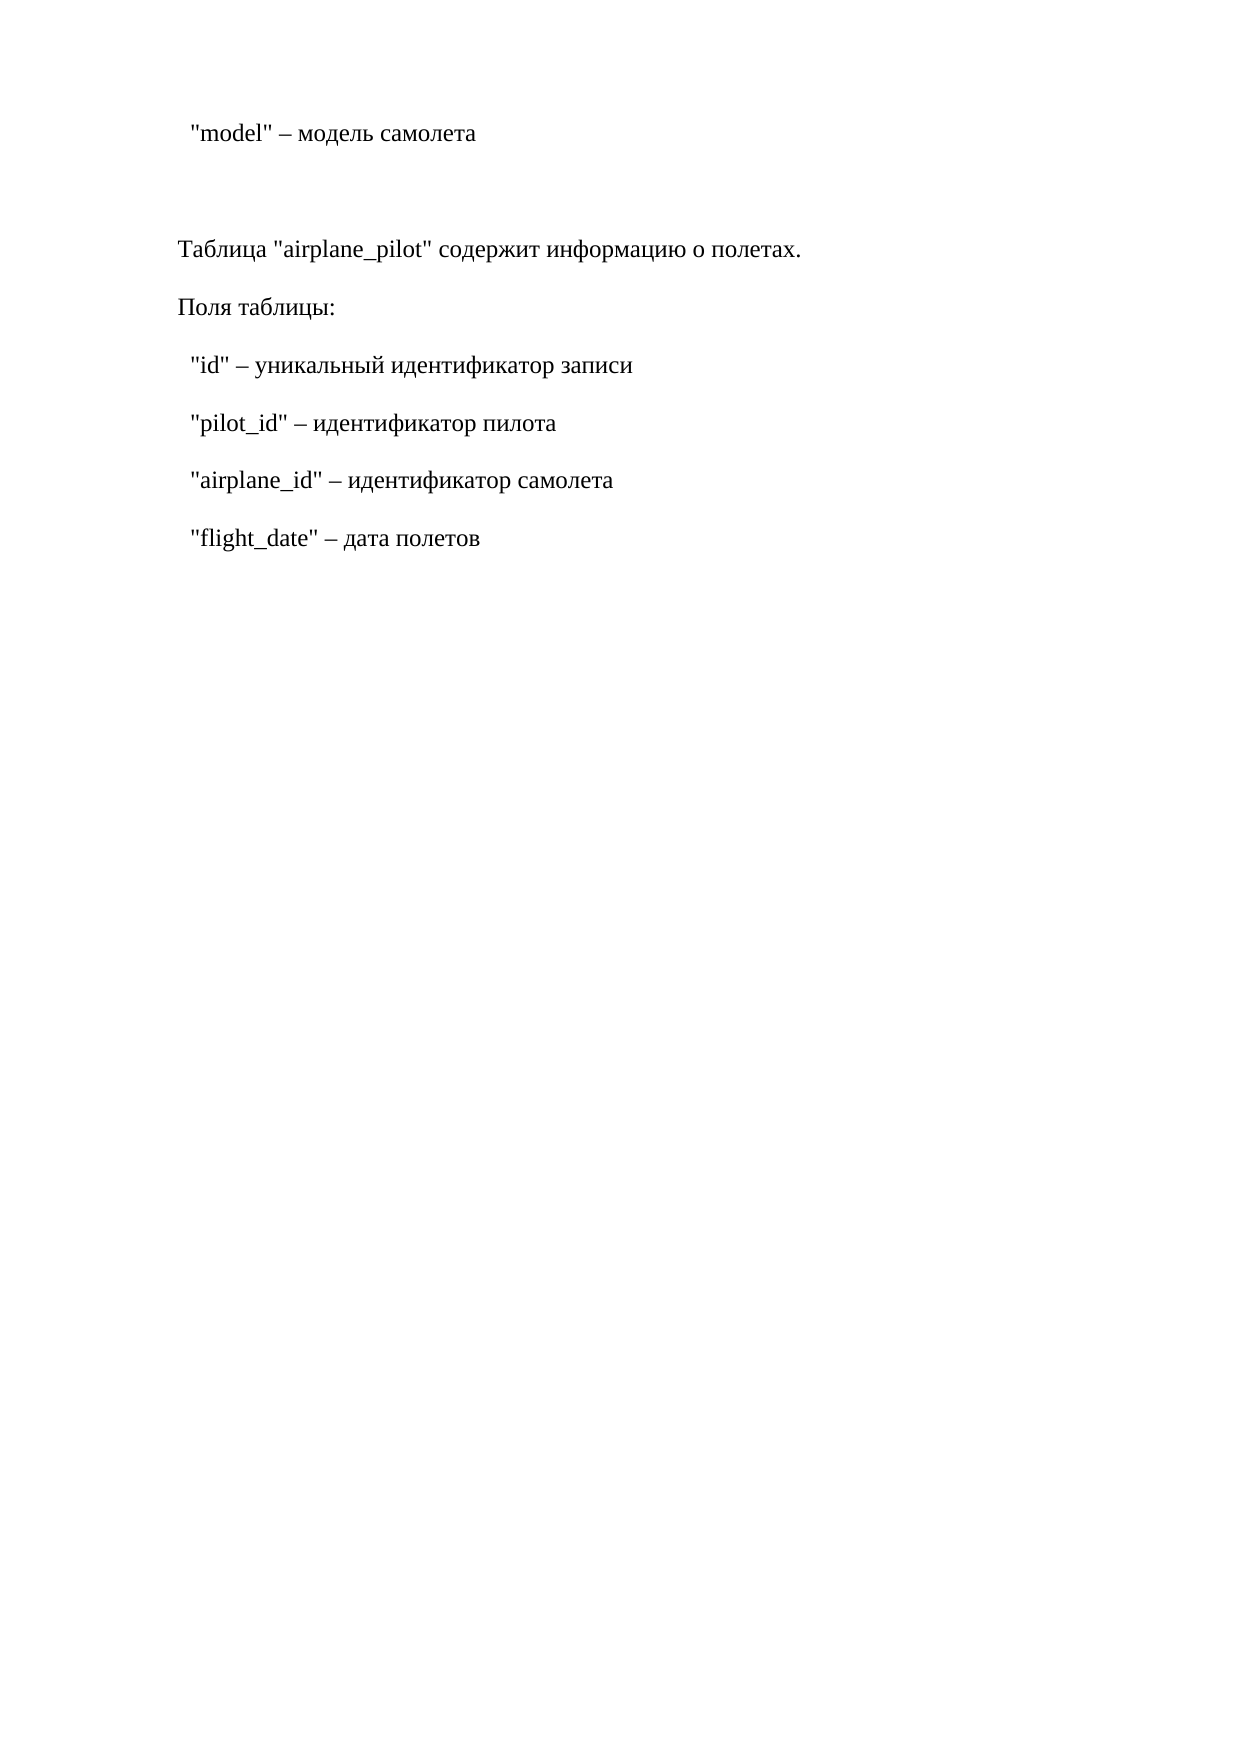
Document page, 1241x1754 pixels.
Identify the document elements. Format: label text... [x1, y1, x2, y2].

text "pilot_id" – идентификатор пилота [177, 408, 1152, 436]
text "id" – уникальный идентификатор записи [177, 350, 1152, 378]
text Поля таблицы: [177, 292, 1152, 321]
text Таблица "airplane_pilot" содержит информацию о полетах. [177, 234, 1152, 263]
text "model" – модель самолета [177, 118, 1152, 147]
text "flight_date" – дата полетов [177, 523, 1152, 552]
text "airplane_id" – идентификатор самолета [177, 466, 1152, 494]
